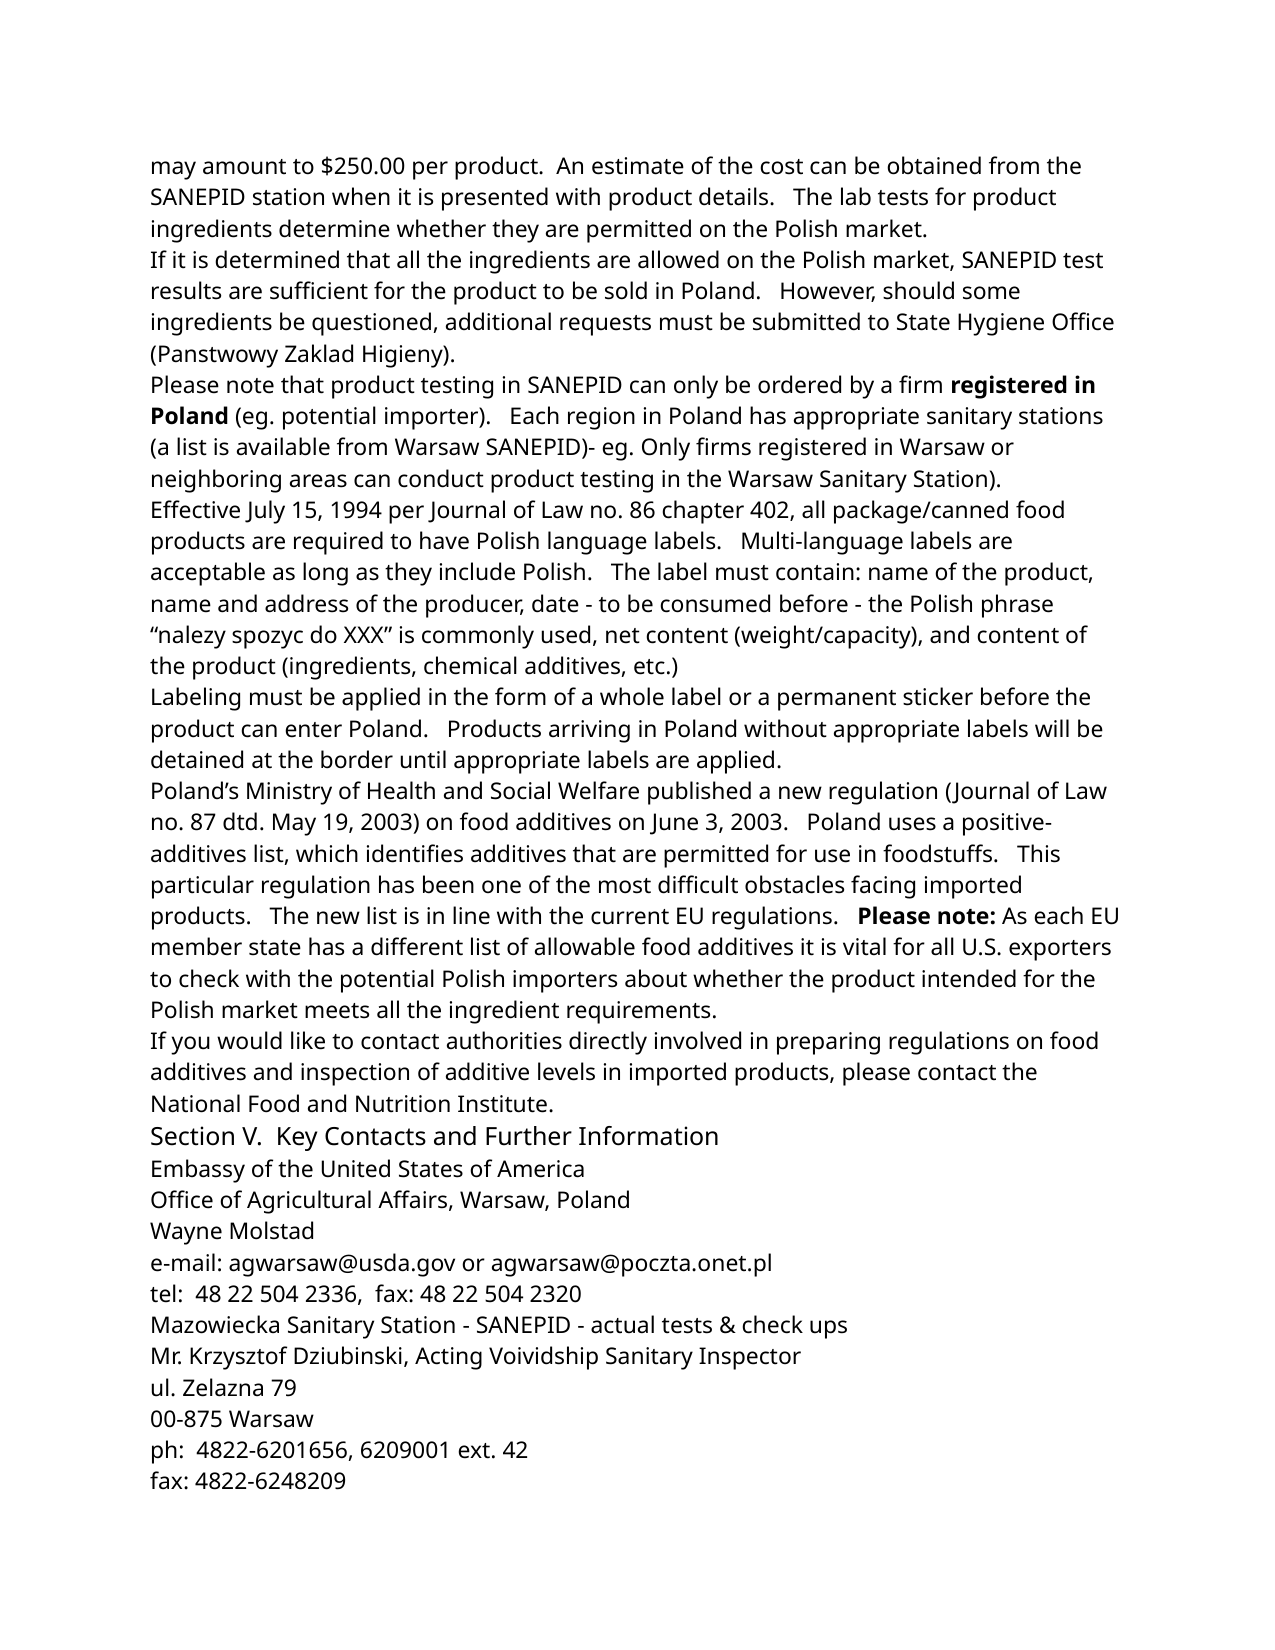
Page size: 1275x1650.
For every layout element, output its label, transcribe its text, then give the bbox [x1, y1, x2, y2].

text Mr. Krzysztof Dziubinski, Acting Voividship Sanitary Inspector [150, 1340, 1125, 1372]
